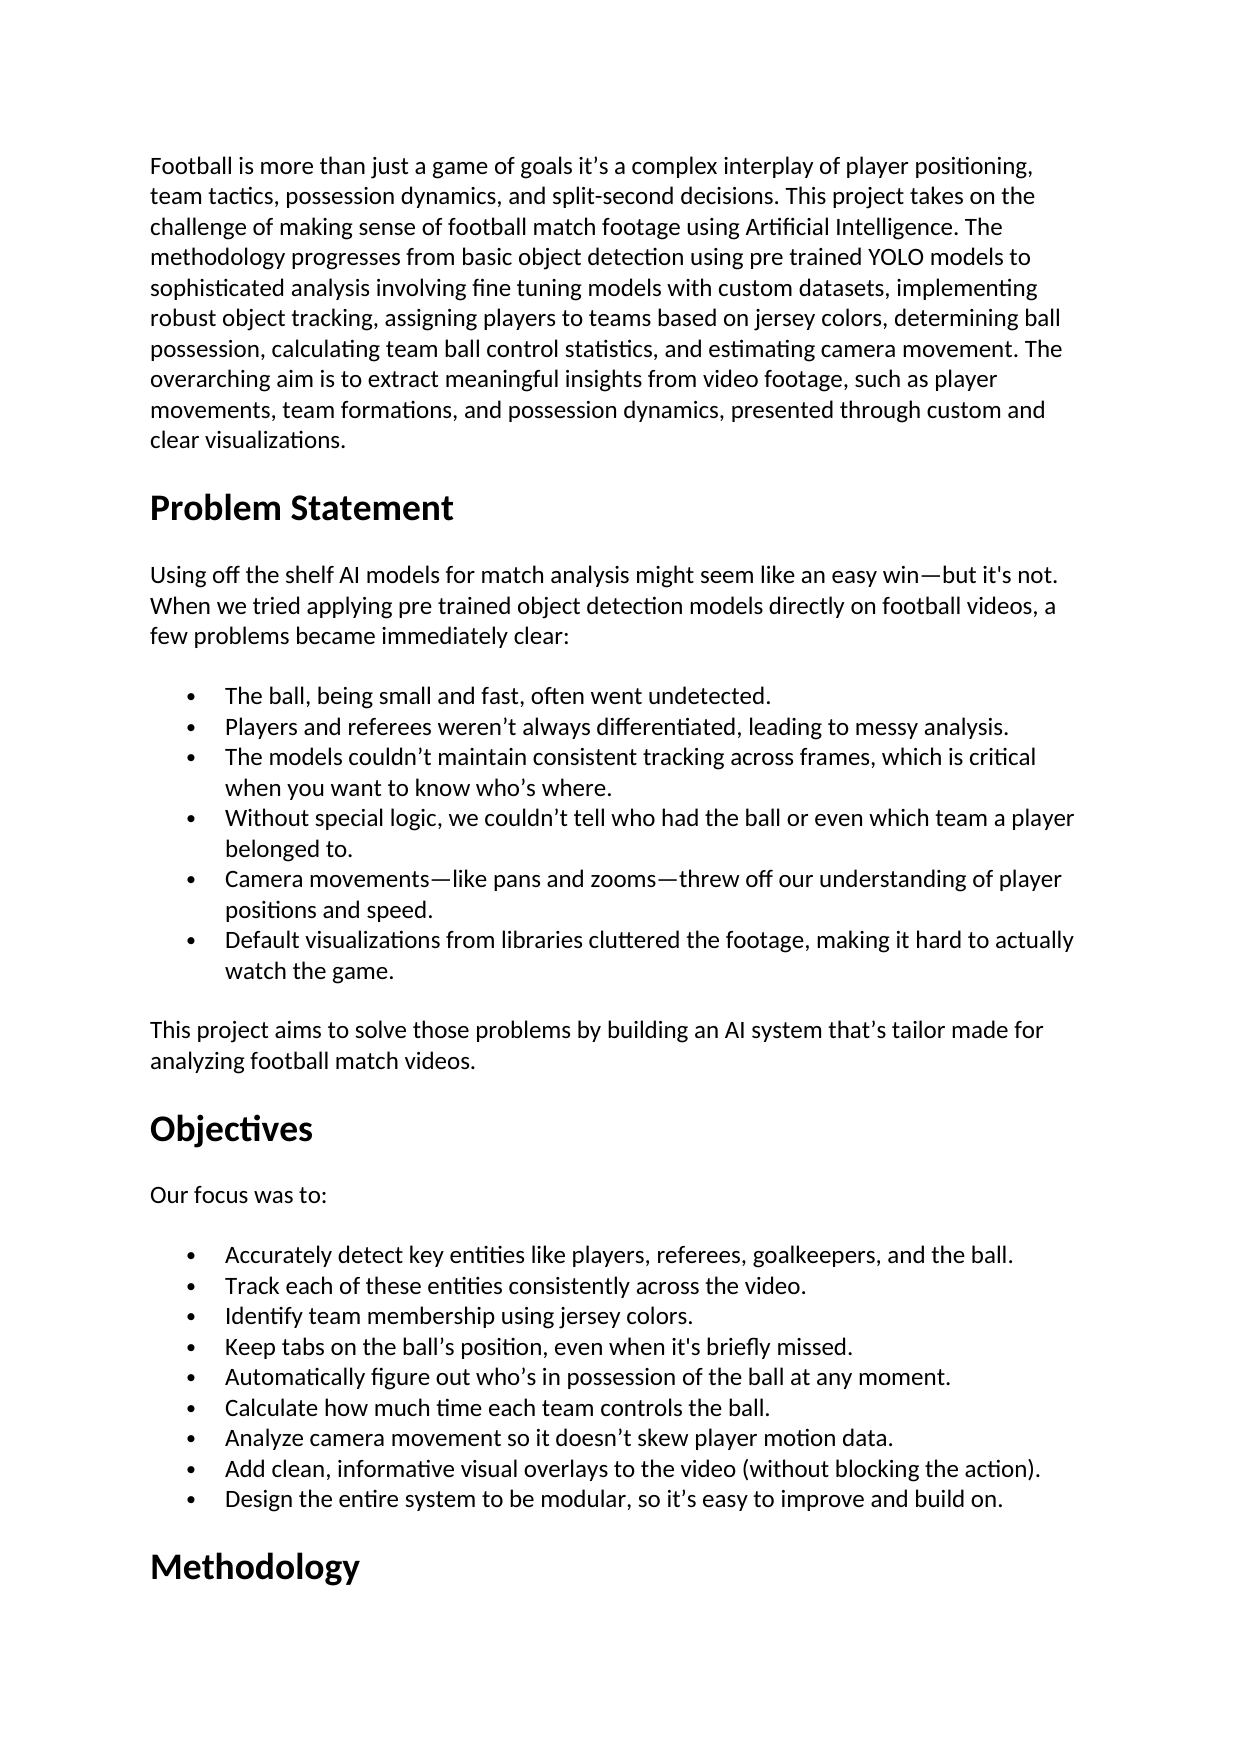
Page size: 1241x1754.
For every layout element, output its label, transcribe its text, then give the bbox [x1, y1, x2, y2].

list Players and referees weren’t always differentiated, leading to messy analysis. [187, 711, 1090, 741]
list Design the entire system to be modular, so it’s easy to improve and build on. [187, 1483, 1090, 1514]
list Track each of these entities consistently across the video. [187, 1270, 1090, 1300]
list Add clean, informative visual overlays to the video (without blocking the action). [187, 1453, 1090, 1483]
list The ball, being small and fast, often went undetected. [187, 680, 1090, 711]
list The models couldn’t maintain consistent tracking across frames, which is critical when you want to know who’s where. [187, 741, 1090, 802]
list Camera movements—like pans and zooms—threw off our understanding of player positions and speed. [187, 863, 1090, 924]
text Objectives [150, 1105, 1090, 1151]
list Automatically figure out who’s in possession of the ball at any moment. [187, 1361, 1090, 1392]
list Accurately detect key entities like players, referees, goalkeepers, and the ball. [187, 1239, 1090, 1270]
list Analyze camera movement so it doesn’t skew player motion data. [187, 1422, 1090, 1453]
list Keep tabs on the ball’s position, even when it's briefly missed. [187, 1331, 1090, 1361]
text This project aims to solve those problems by building an AI system that’s tailor made for analyzing football match videos. [150, 1014, 1090, 1076]
text Our focus was to: [150, 1180, 1090, 1210]
text Methodology [150, 1543, 1090, 1589]
text Using off the shelf AI models for match analysis might seem like an easy win—but it's not. When we tried applying pre trained object detection models directly on football videos, a few problems became immediately clear: [150, 559, 1090, 651]
text Football is more than just a game of goals it’s a complex interplay of player positioning, team tactics, possession dynamics, and split-second decisions. This project takes on the challenge of making sense of football match footage using Artificial Intelligence. The methodology progresses from basic object detection using pre trained YOLO models to sophisticated analysis involving fine tuning models with custom datasets, implementing robust object tracking, assigning players to teams based on jersey colors, determining ball possession, calculating team ball control statistics, and estimating camera movement. The overarching aim is to extract meaningful insights from video footage, such as player movements, team formations, and possession dynamics, presented through custom and clear visualizations. [150, 150, 1090, 455]
list Default visualizations from libraries cluttered the footage, making it hard to actually watch the game. [187, 924, 1090, 985]
text Problem Statement [150, 484, 1090, 530]
list Calculate how much time each team controls the ball. [187, 1392, 1090, 1422]
list Without special logic, we couldn’t tell who had the ball or even which team a player belonged to. [187, 802, 1090, 863]
list Identify team membership using jersey colors. [187, 1300, 1090, 1331]
